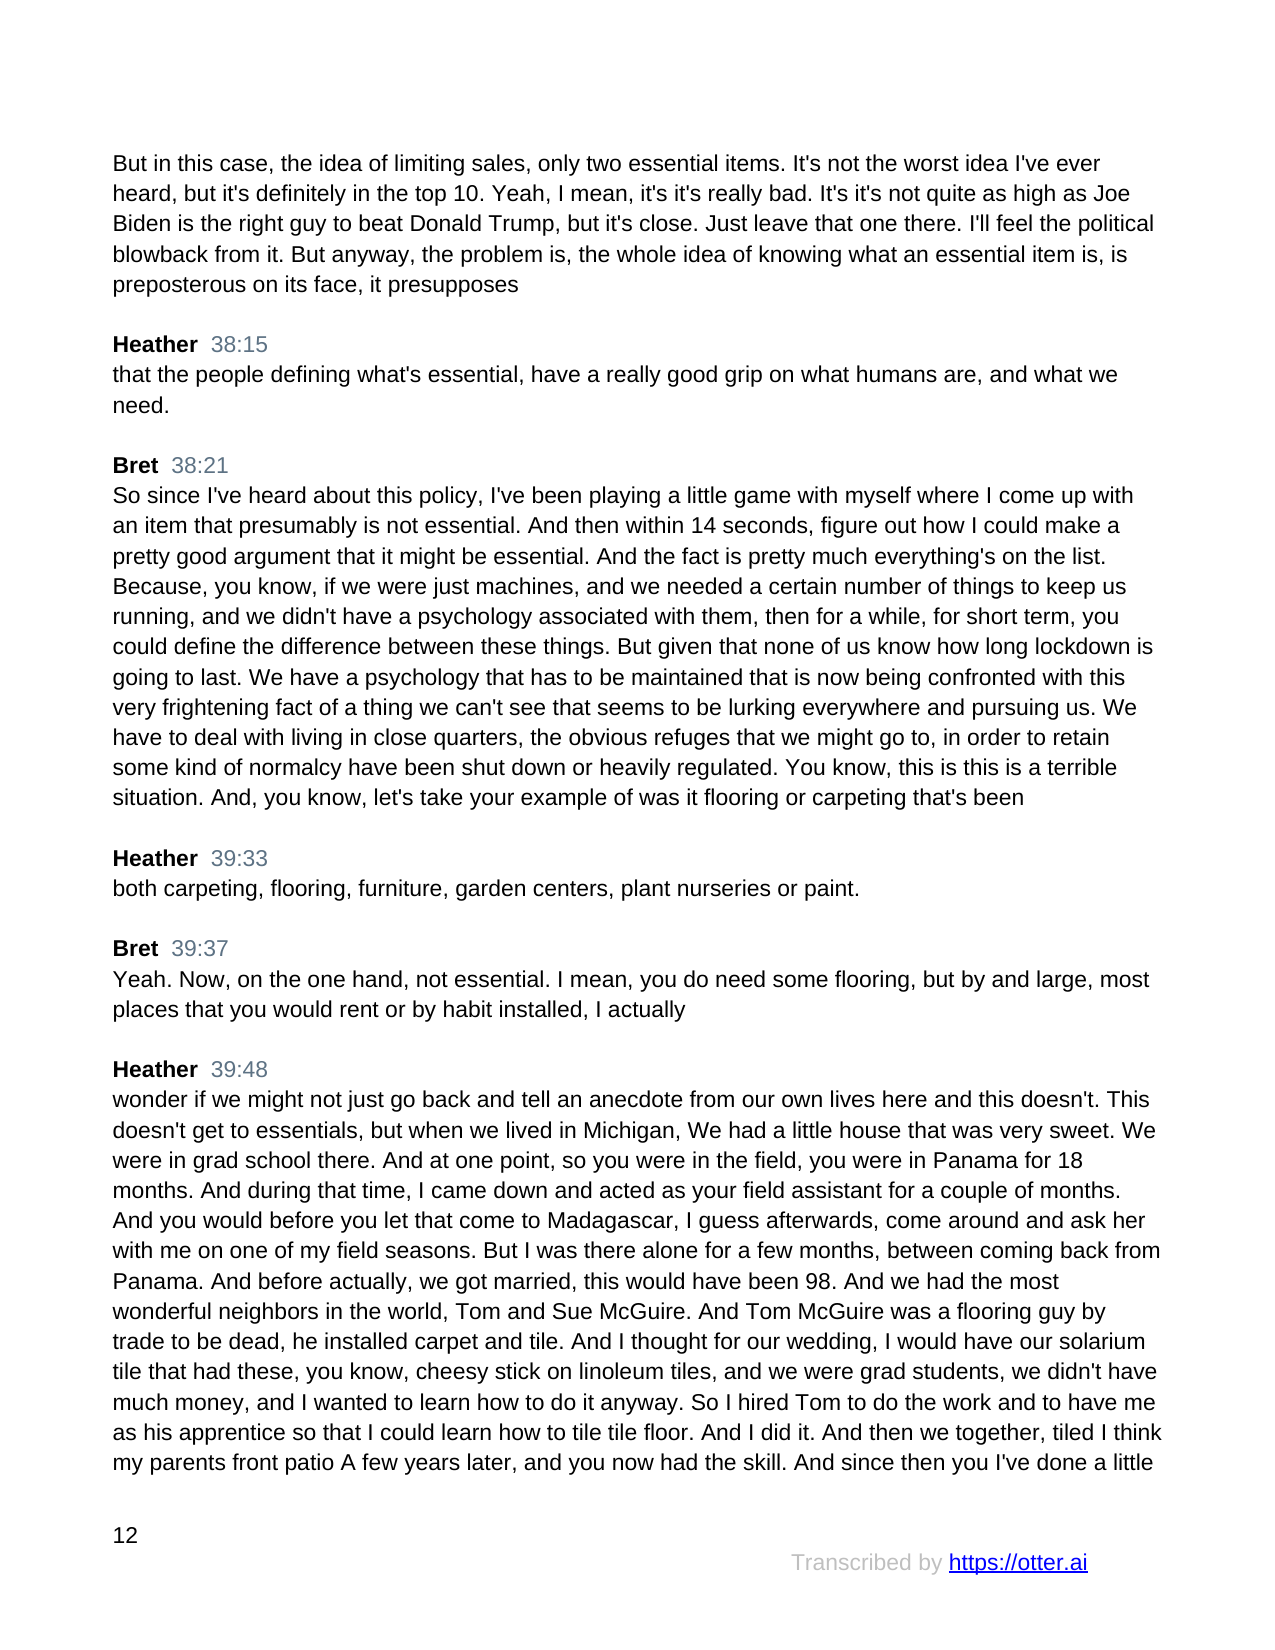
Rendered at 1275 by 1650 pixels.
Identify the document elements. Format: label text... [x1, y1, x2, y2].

text Bret 38:21 [112, 452, 1162, 478]
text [112, 150, 1162, 297]
text that the people defining what's essential, have a really good grip on what humans are, and what we need. [112, 361, 1162, 418]
text Bret 39:37 [112, 935, 1162, 962]
text So since I've heard about this policy, I've been playing a little game with myself where I come up with an item that presumably is not essential. And then within 14 seconds, figure out how I could make a pretty good argument that it might be essential. And the fact is pretty much everything's on the list. Because, you know, if we were just machines, and we needed a certain number of things to keep us running, and we didn't have a psychology associated with them, then for a while, for short term, you could define the difference between these things. But given that none of us know how long lockdown is going to last. We have a psychology that has to be maintained that is now being confronted with this very frightening fact of a thing we can't see that seems to be lurking everywhere and pursuing us. We have to deal with living in close quarters, the obvious refuges that we might go to, in order to retain some kind of normalcy have been shut down or heavily regulated. You know, this is this is a terrible situation. And, you know, let's take your example of was it flooring or carpeting that's been [112, 482, 1162, 811]
text Heather 39:33 [112, 845, 1162, 871]
text both carpeting, flooring, furniture, garden centers, plant nurseries or paint. [112, 875, 1162, 901]
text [112, 1086, 1162, 1475]
text Yeah. Now, on the one hand, not essential. I mean, you do need some flooring, but by and large, most places that you would rent or by habit installed, I actually [112, 966, 1162, 1022]
text Heather 38:15 [112, 331, 1162, 358]
text Heather 39:48 [112, 1056, 1162, 1083]
